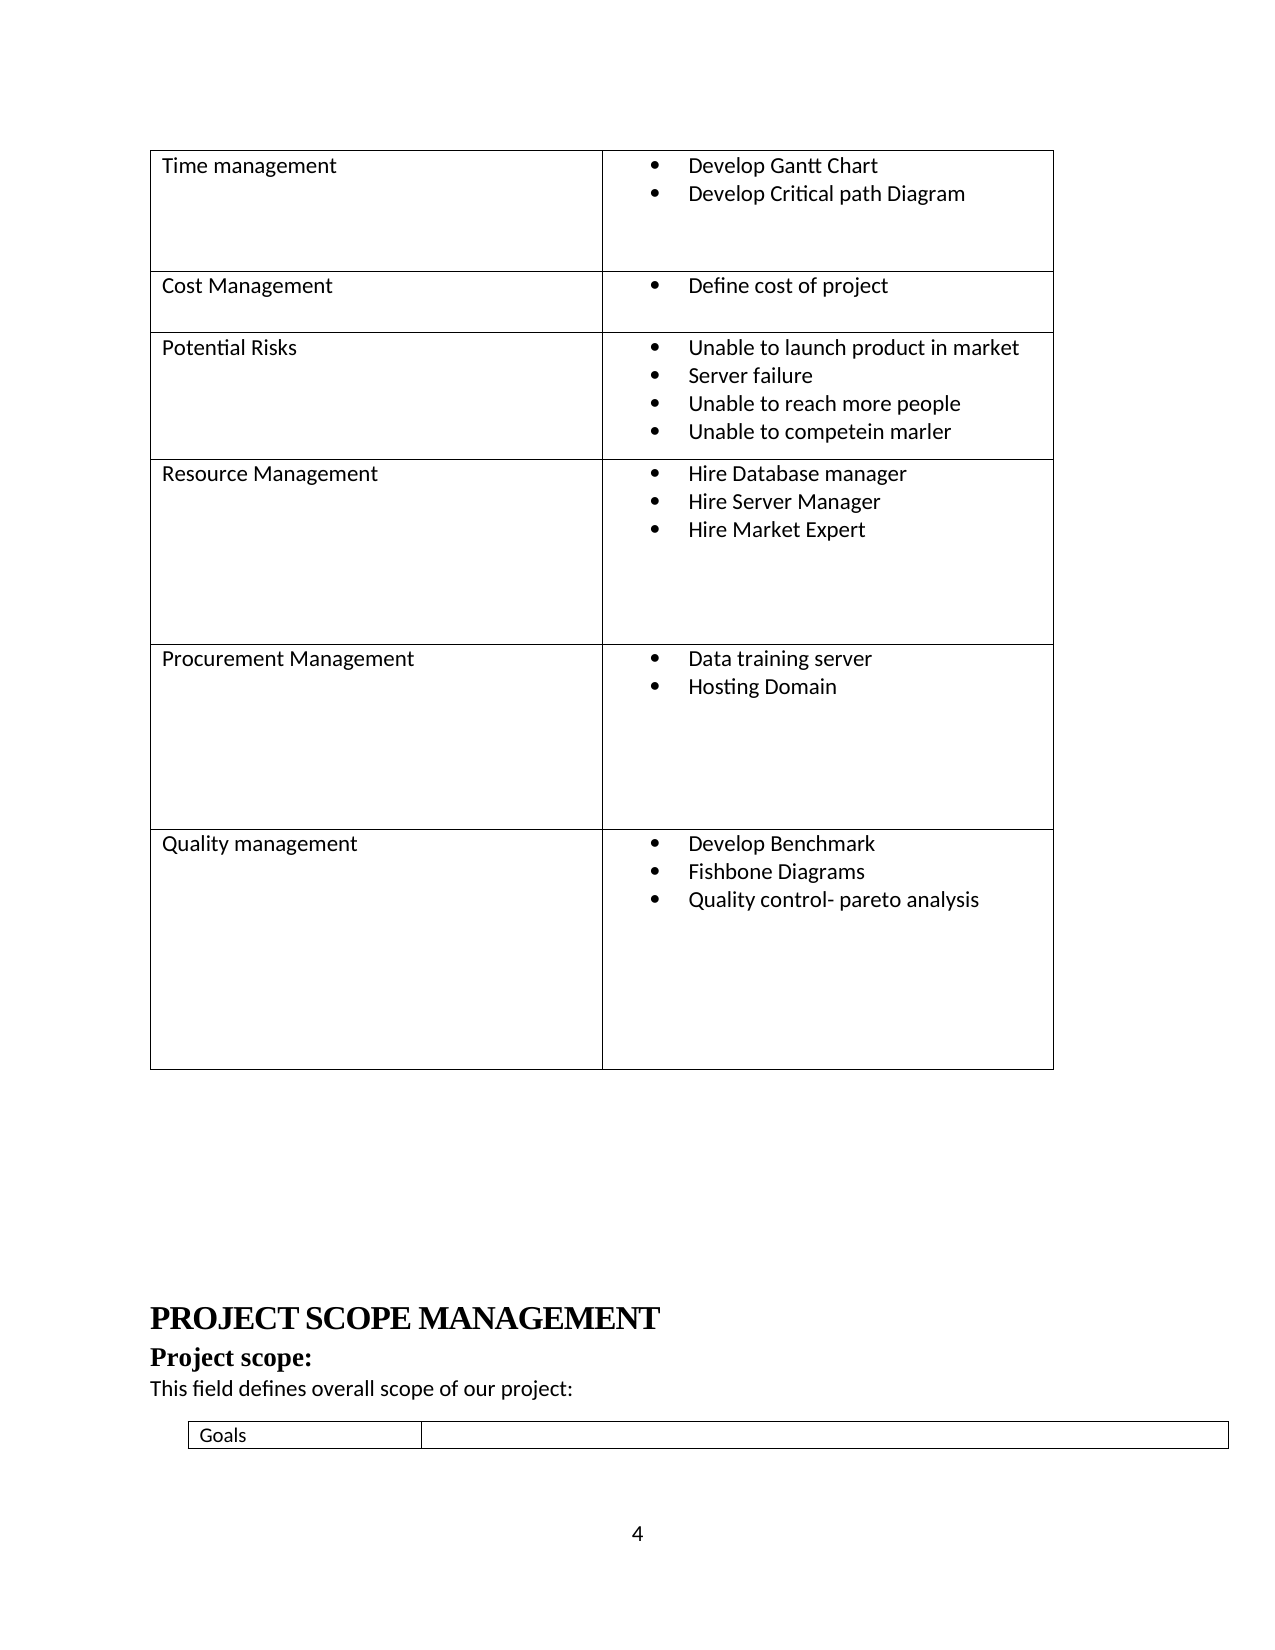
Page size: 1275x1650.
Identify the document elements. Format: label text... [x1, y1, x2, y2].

table_cell Develop Gantt Chart Develop Critical path Diagram [603, 151, 1053, 271]
subtitle Project scope: [150, 1341, 1125, 1372]
table_cell Quality management [151, 830, 602, 1069]
title PROJECT SCOPE MANAGEMENT [150, 1298, 1125, 1337]
table_cell Resource Management [151, 460, 602, 643]
table_cell Develop Benchmark Fishbone Diagrams Quality control- pareto analysis [603, 830, 1053, 1069]
table_header [422, 1422, 1228, 1448]
text This field defines overall scope of our project: [150, 1374, 1125, 1402]
table_cell Procurement Management [151, 645, 602, 828]
table_cell Cost Management [151, 272, 602, 332]
table_cell Time management [151, 151, 602, 271]
table_cell Unable to launch product in market Server failure Unable to reach more people Unable to competein marler [603, 333, 1053, 458]
table_cell Hire Database manager Hire Server Manager Hire Market Expert [603, 460, 1053, 643]
table_cell Define cost of project [603, 272, 1053, 332]
table_header Goals [189, 1422, 421, 1448]
table_cell Potential Risks [151, 333, 602, 458]
table_cell Data training server Hosting Domain [603, 645, 1053, 828]
